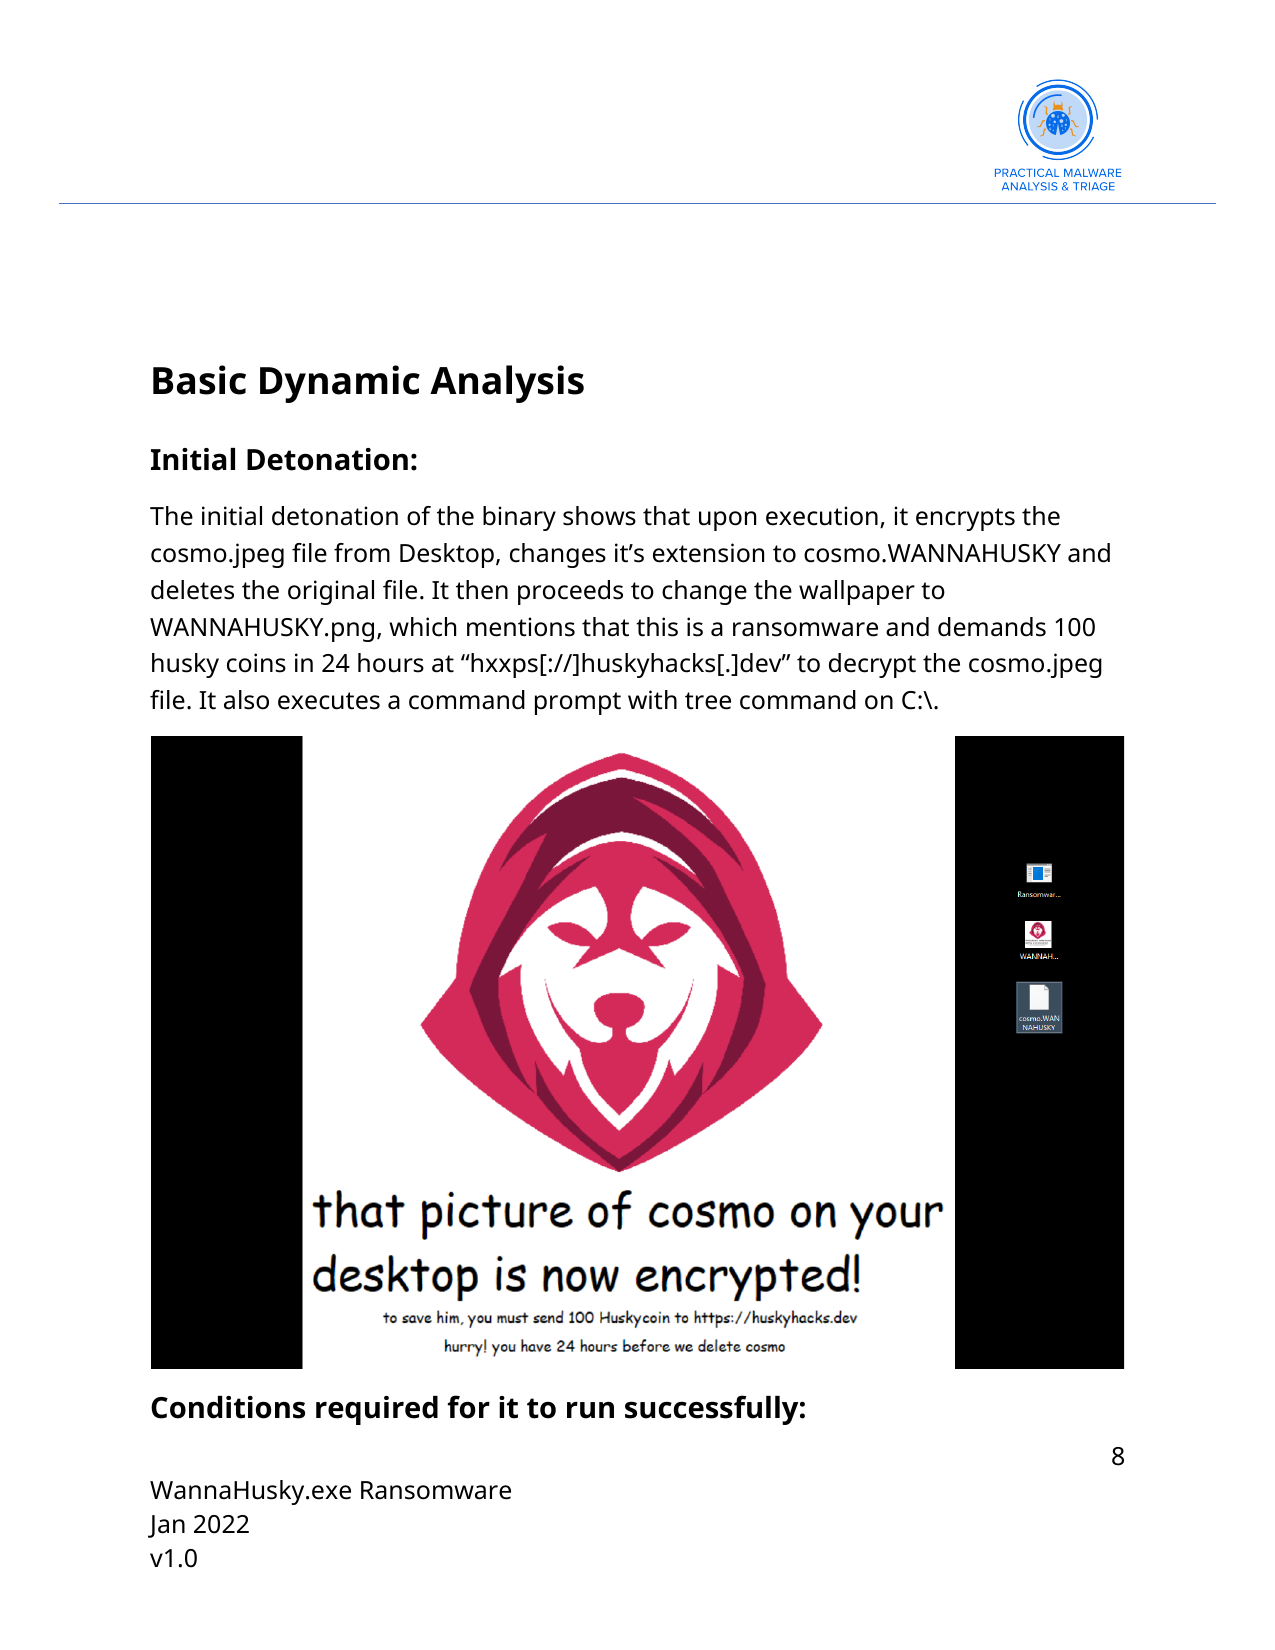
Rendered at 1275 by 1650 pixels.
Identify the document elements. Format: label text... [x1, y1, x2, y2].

text Conditions required for it to run successfully: [150, 1387, 1125, 1427]
text The initial detonation of the binary shows that upon execution, it encrypts the cosmo.jpeg file from Desktop, changes it’s extension to cosmo.WANNAHUSKY and deletes the original file. It then proceeds to change the wallpaper to WANNAHUSKY.png, which mentions that this is a ransomware and demands 100 husky coins in 24 hours at “hxxps[://]huskyhacks[.]dev” to decrypt the cosmo.jpeg file. It also executes a command prompt with tree command on C:\. [150, 499, 1125, 717]
subtitle Basic Dynamic Analysis [150, 354, 1125, 405]
picture [990, 75, 1125, 196]
picture [151, 736, 1125, 1369]
text Initial Detonation: [150, 439, 1125, 479]
